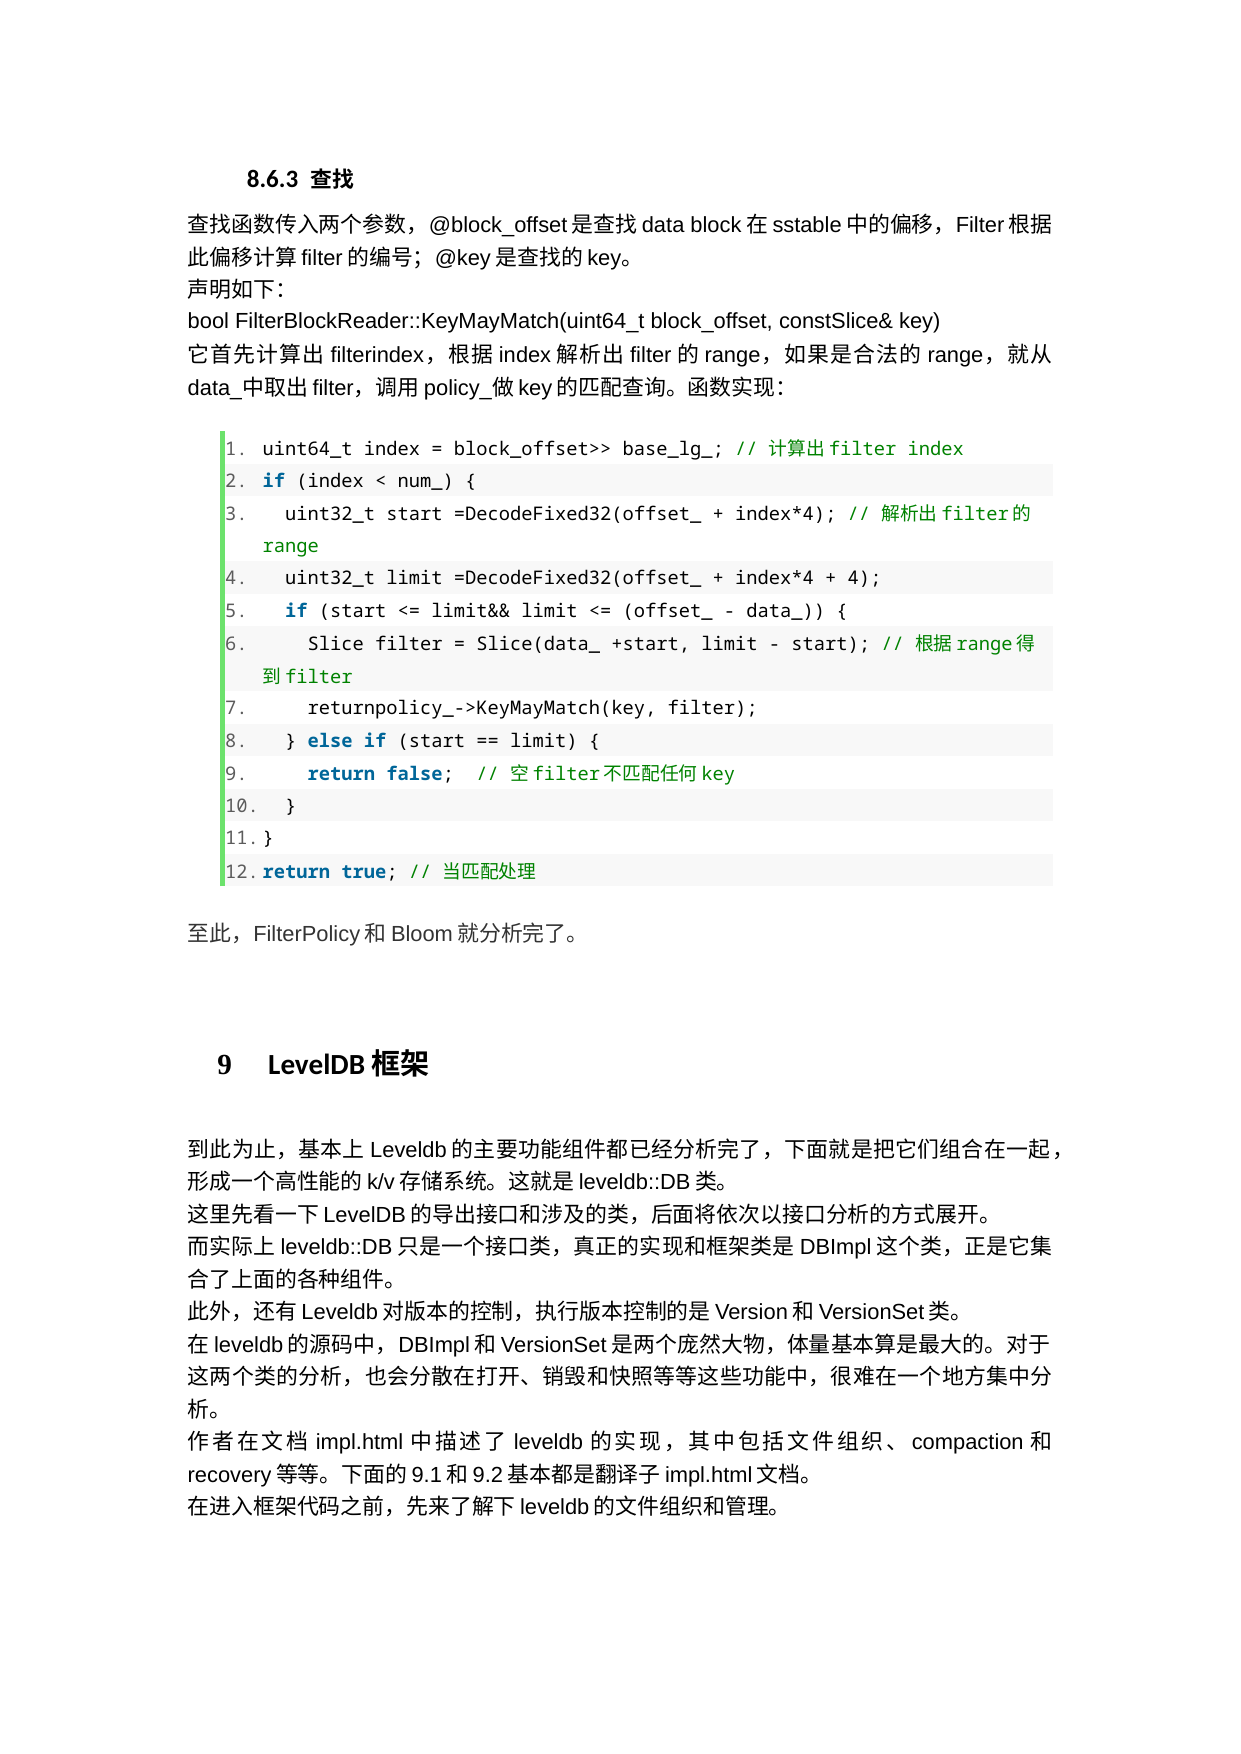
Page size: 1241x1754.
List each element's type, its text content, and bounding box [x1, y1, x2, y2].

list return false; // 空filter不匹配任何key [225, 756, 1053, 789]
list uint32_t start =DecodeFixed32(offset_ + index*4); // 解析出filter的range [225, 496, 1053, 561]
list if (index < num_) { [225, 464, 1053, 496]
text 查找 [247, 162, 1053, 194]
text LevelDB框架 [217, 1029, 1053, 1094]
list Slice filter = Slice(data_ +start, limit - start); // 根据range得到filter [225, 626, 1053, 691]
list uint64_t index = block_offset>> base_lg_; // 计算出filter index [225, 431, 1053, 464]
list } else if (start == limit) { [225, 724, 1053, 756]
list if (start <= limit&& limit <= (offset_ - data_)) { [225, 594, 1053, 626]
list return true; // 当匹配处理 [225, 854, 1053, 886]
list uint32_t limit =DecodeFixed32(offset_ + index*4 + 4); [225, 561, 1053, 594]
list } [225, 789, 1053, 821]
text 查找函数传入两个参数，@block_offset是查找data block在sstable中的偏移，Filter根据此偏移计算filter的编号；@key是查找的key。 声明如下： bool FilterBlockReader::KeyMayMatch(uint64_t block_offset, constSlice& key) 它首先计算出filterindex，根据index解析出filter的range，如果是合法的range，就从data_中取出filter，调用policy_做key的匹配查询。函数实现： [187, 207, 1053, 402]
text 到此为止，基本上Leveldb的主要功能组件都已经分析完了，下面就是把它们组合在一起，形成一个高性能的k/v存储系统。这就是leveldb::DB类。 这里先看一下LevelDB的导出接口和涉及的类，后面将依次以接口分析的方式展开。 而实际上leveldb::DB只是一个接口类，真正的实现和框架类是DBImpl这个类，正是它集合了上面的各种组件。 此外，还有Leveldb对版本的控制，执行版本控制的是Version和VersionSet类。 在leveldb的源码中，DBImpl和VersionSet是两个庞然大物，体量基本算是最大的。对于这两个类的分析，也会分散在打开、销毁和快照等等这些功能中，很难在一个地方集中分析。 作者在文档impl.html中描述了leveldb的实现，其中包括文件组织、compaction和recovery等等。下面的9.1和9.2基本都是翻译子impl.html文档。 在进入框架代码之前，先来了解下leveldb的文件组织和管理。 [187, 1131, 1053, 1521]
list returnpolicy_->KeyMayMatch(key, filter); [225, 691, 1053, 724]
list } [225, 821, 1053, 854]
text 至此，FilterPolicy和Bloom就分析完了。 [187, 915, 1053, 948]
